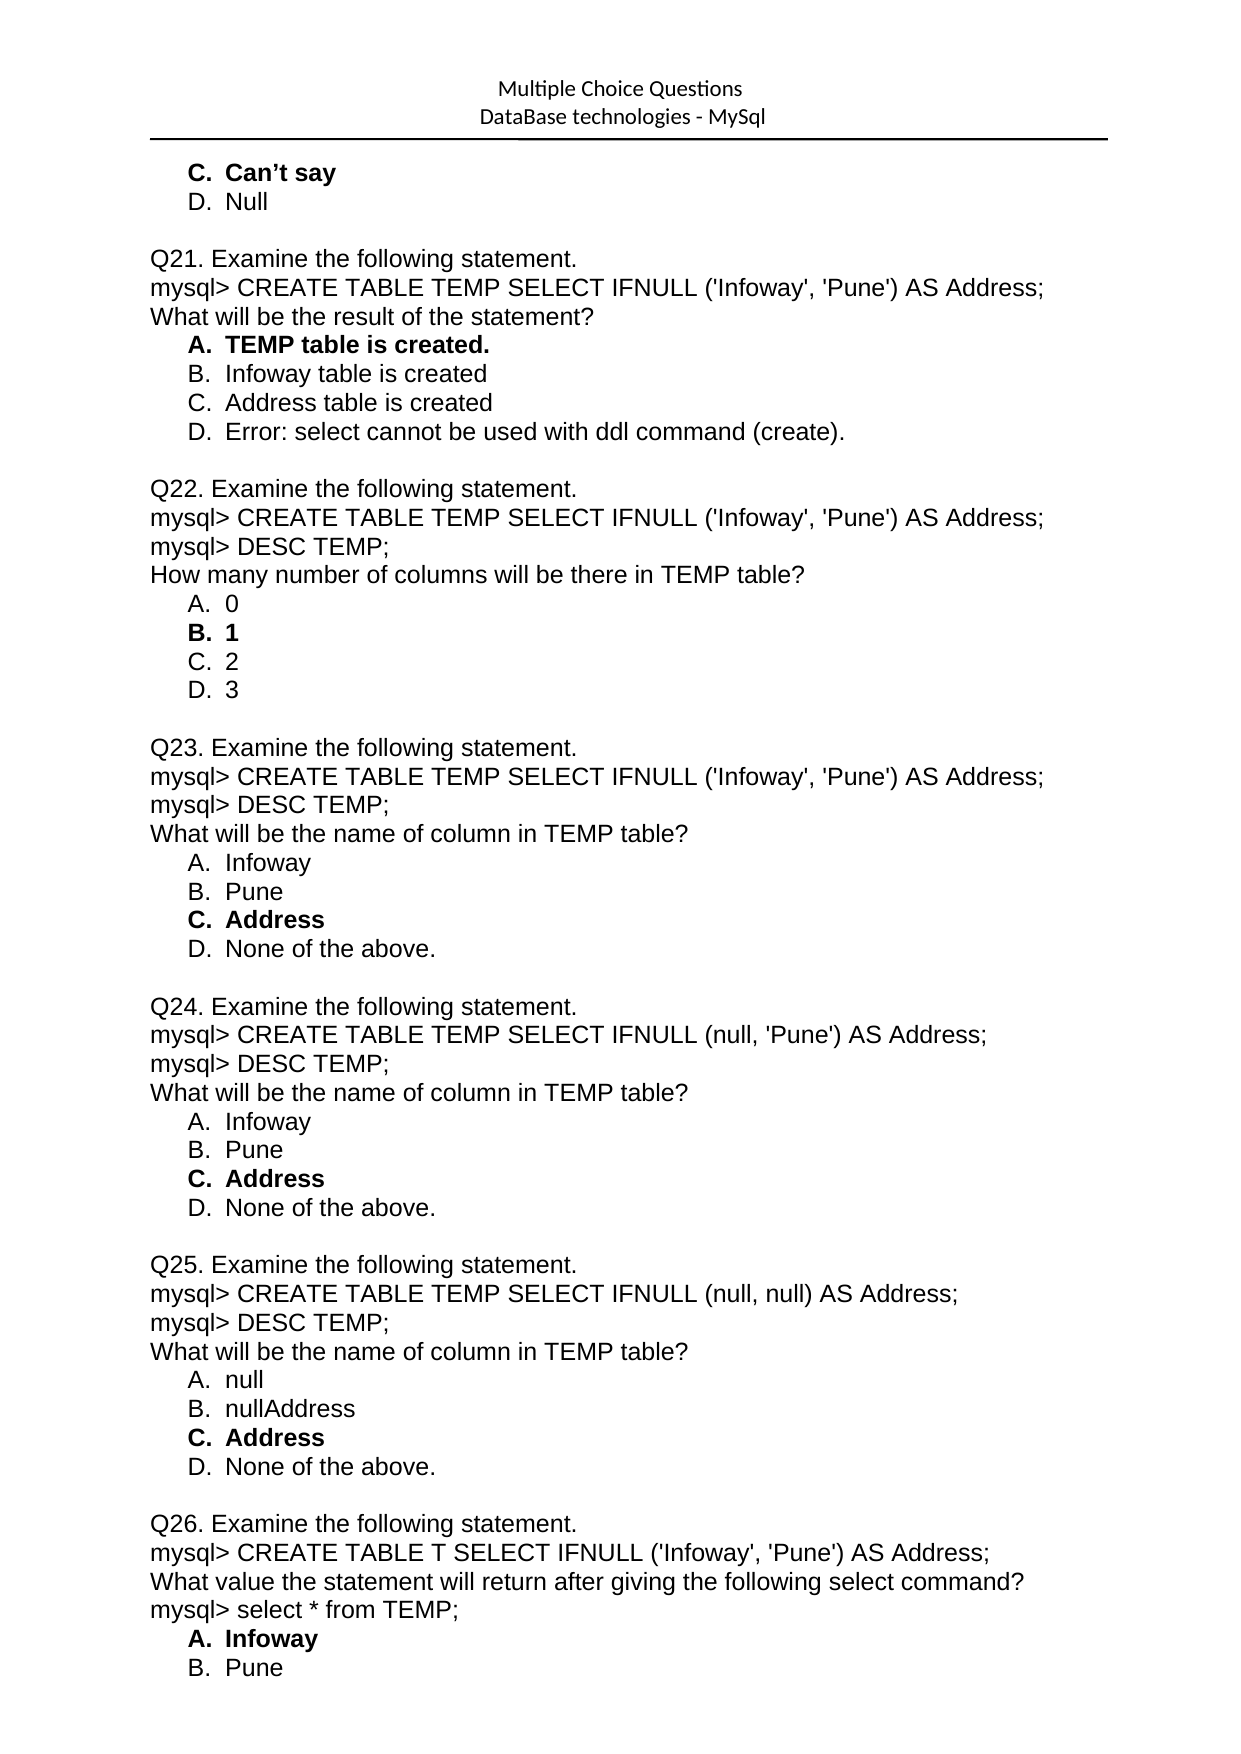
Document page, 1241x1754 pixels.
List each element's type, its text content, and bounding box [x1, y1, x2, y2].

text mysql> DESC TEMP; [150, 1049, 1090, 1078]
text Q24. Examine the following statement. [150, 992, 1090, 1020]
list 0 [187, 589, 1090, 618]
text mysql> CREATE TABLE TEMP SELECT IFNULL (null, null) AS Address; [150, 1279, 1090, 1308]
list Pune [187, 1135, 1090, 1164]
list null [187, 1365, 1090, 1394]
list Pune [187, 877, 1090, 905]
list 2 [187, 647, 1090, 675]
text What will be the result of the statement? [150, 302, 1090, 330]
list Address [187, 1423, 1090, 1452]
list Infoway [187, 848, 1090, 877]
list nullAddress [187, 1394, 1090, 1423]
list None of the above. [187, 1193, 1090, 1222]
list Infoway [187, 1624, 1090, 1653]
text What will be the name of column in TEMP table? [150, 1337, 1090, 1365]
list Infoway table is created [187, 359, 1090, 388]
text mysql> CREATE TABLE TEMP SELECT IFNULL ('Infoway', 'Pune') AS Address; [150, 273, 1090, 302]
list Infoway [187, 1107, 1090, 1135]
text mysql> CREATE TABLE T SELECT IFNULL ('Infoway', 'Pune') AS Address; [150, 1538, 1090, 1567]
list TEMP table is created. [187, 330, 1090, 359]
list 1 [187, 618, 1090, 647]
text mysql> DESC TEMP; [150, 532, 1090, 560]
list Null [187, 187, 1090, 215]
list None of the above. [187, 1452, 1090, 1480]
text mysql> DESC TEMP; [150, 1308, 1090, 1337]
text Q21. Examine the following statement. [150, 244, 1090, 273]
text mysql> DESC TEMP; [150, 790, 1090, 819]
list Address [187, 1164, 1090, 1193]
list 3 [187, 675, 1090, 704]
text What will be the name of column in TEMP table? [150, 1078, 1090, 1107]
text mysql> select * from TEMP; [150, 1595, 1090, 1624]
list Pune [187, 1653, 1090, 1682]
list None of the above. [187, 934, 1090, 963]
text How many number of columns will be there in TEMP table? [150, 560, 1090, 589]
text Q25. Examine the following statement. [150, 1250, 1090, 1279]
text Q22. Examine the following statement. [150, 474, 1090, 503]
text mysql> CREATE TABLE TEMP SELECT IFNULL ('Infoway', 'Pune') AS Address; [150, 762, 1090, 790]
list Address [187, 905, 1090, 934]
text Q26. Examine the following statement. [150, 1509, 1090, 1538]
text What will be the name of column in TEMP table? [150, 819, 1090, 848]
list Can’t say [187, 158, 1090, 187]
text Q23. Examine the following statement. [150, 733, 1090, 762]
text What value the statement will return after giving the following select command? [150, 1567, 1090, 1595]
text mysql> CREATE TABLE TEMP SELECT IFNULL (null, 'Pune') AS Address; [150, 1020, 1090, 1049]
list Error: select cannot be used with ddl command (create). [187, 417, 1090, 445]
list Address table is created [187, 388, 1090, 417]
text mysql> CREATE TABLE TEMP SELECT IFNULL ('Infoway', 'Pune') AS Address; [150, 503, 1090, 532]
